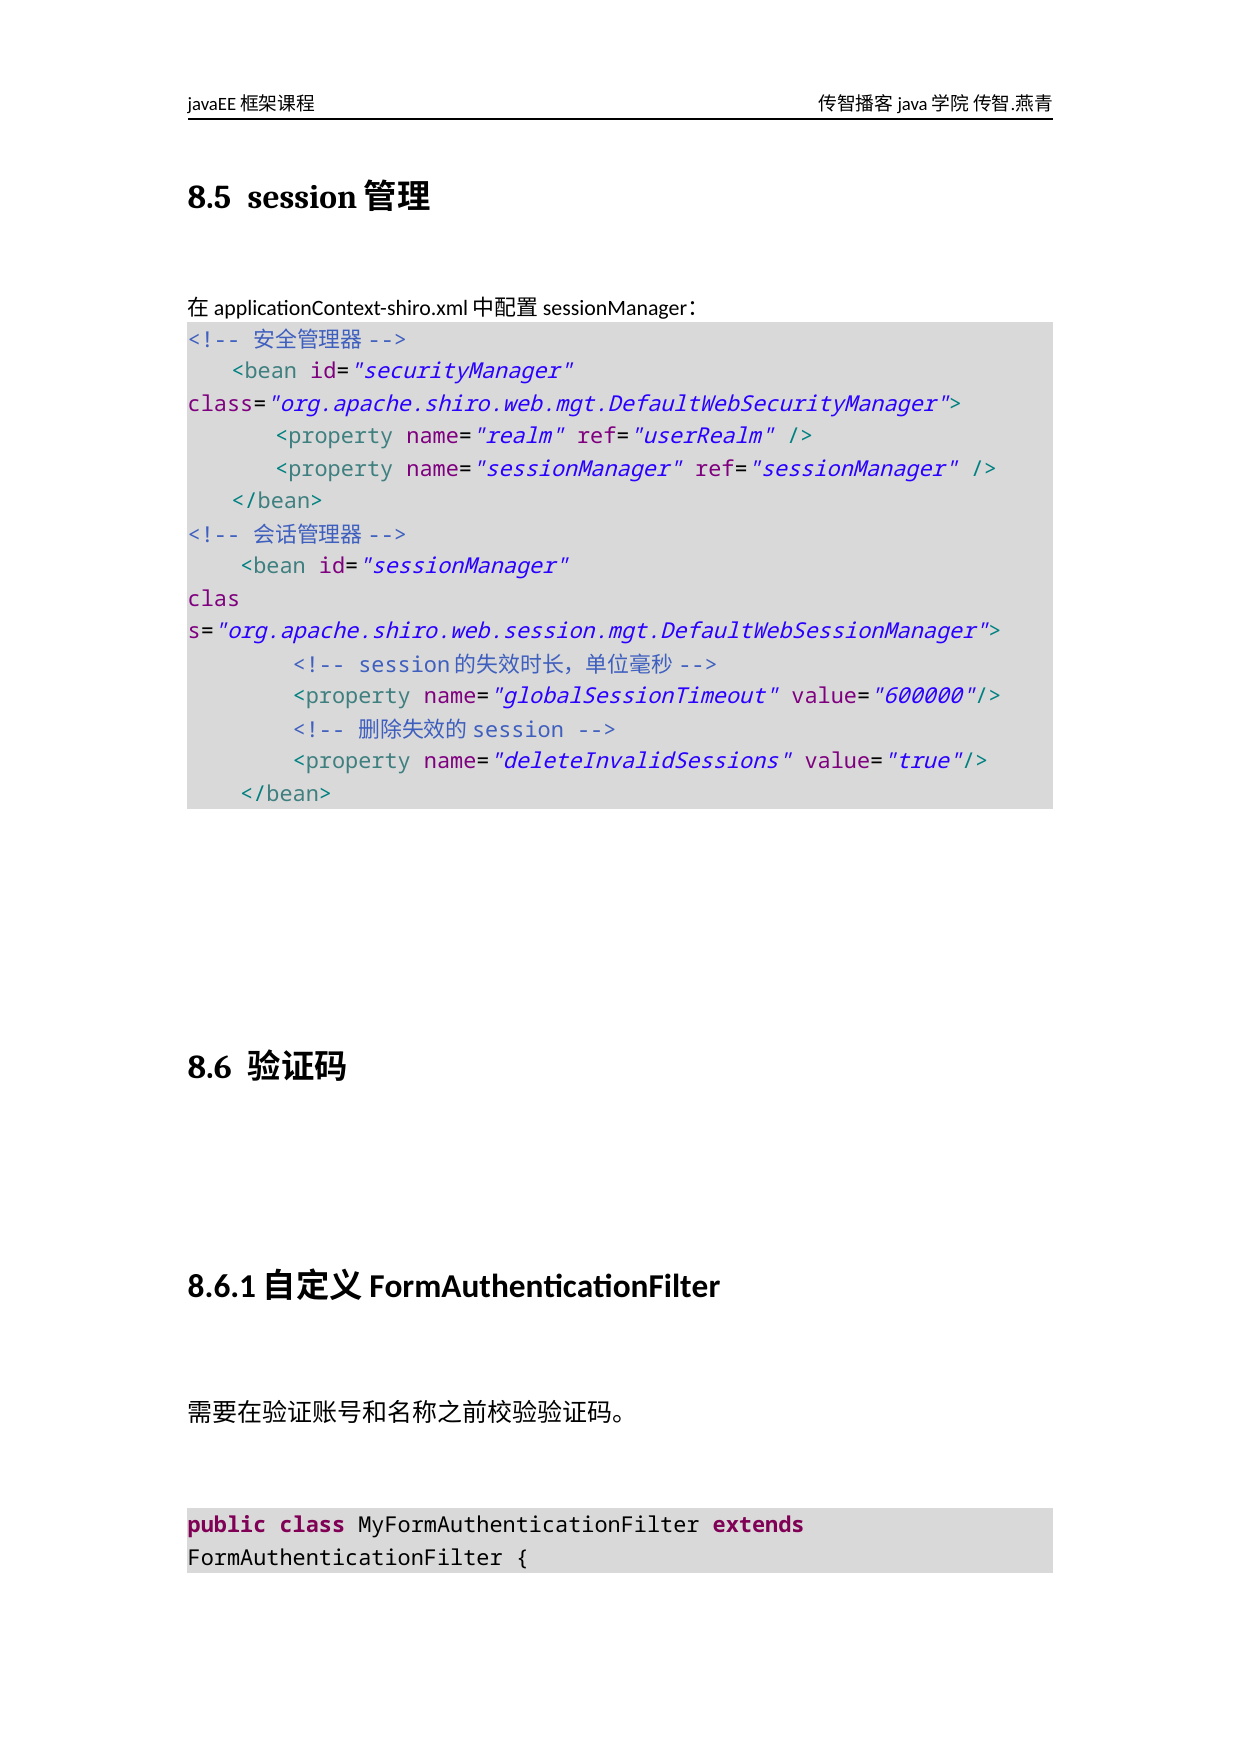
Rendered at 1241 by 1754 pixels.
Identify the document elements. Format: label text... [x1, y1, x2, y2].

text public class MyFormAuthenticationFilter extends FormAuthenticationFilter { [187, 1508, 1053, 1573]
text <!-- 删除失效的session --> [187, 712, 1053, 744]
text </bean> [187, 484, 1053, 517]
text <!-- 安全管理器 --> [187, 322, 1053, 354]
text <property name="realm" ref="userRealm" /> [187, 419, 1053, 452]
text <!-- session的失效时长，单位毫秒 --> [187, 647, 1053, 679]
text 需要在验证账号和名称之前校验验证码。 [187, 1378, 1053, 1443]
text <property name="sessionManager" ref="sessionManager" /> [187, 452, 1053, 484]
subtitle 自定义FormAuthenticationFilter [187, 1251, 1053, 1316]
text <property name="deleteInvalidSessions" value="true"/> [187, 744, 1053, 777]
text <bean id="sessionManager" class="org.apache.shiro.web.session.mgt.DefaultWebSessionManager"> [187, 549, 1053, 647]
text <property name="globalSessionTimeout" value="600000"/> [187, 679, 1053, 712]
subtitle session管理 [187, 162, 1053, 227]
text <!-- 会话管理器 --> [187, 517, 1053, 549]
text </bean> [187, 777, 1053, 809]
subtitle 验证码 [187, 1031, 1053, 1096]
text <bean id="securityManager" class="org.apache.shiro.web.mgt.DefaultWebSecurityManager"> [187, 354, 1053, 419]
text 在applicationContext-shiro.xml中配置sessionManager： [187, 289, 1053, 322]
